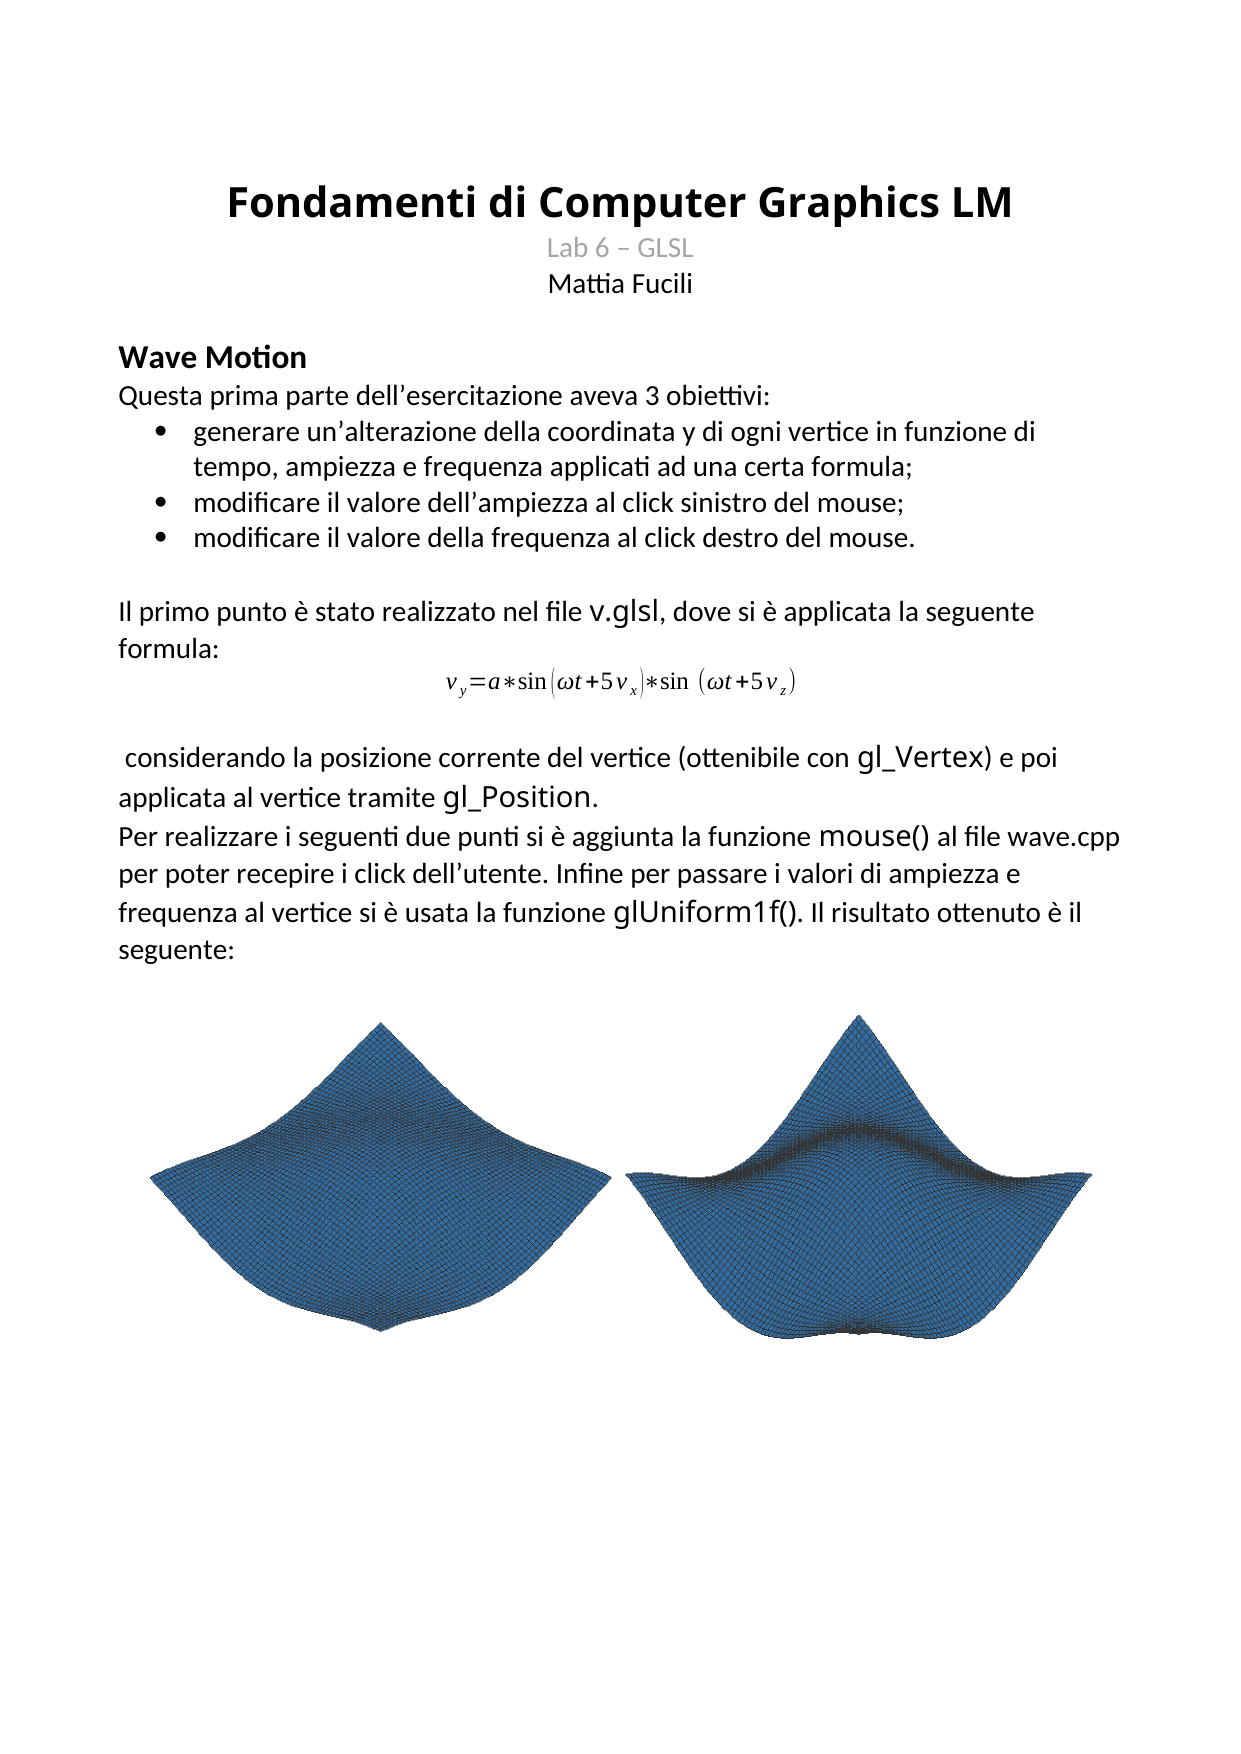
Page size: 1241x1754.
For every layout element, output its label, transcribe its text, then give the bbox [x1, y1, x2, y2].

list modificare il valore della frequenza al click destro del mouse. [156, 519, 1122, 555]
text Il primo punto è stato realizzato nel file v.glsl, dove si è applicata la seguente formula: [118, 591, 1122, 666]
text Questa prima parte dell’esercitazione aveva 3 obiettivi: [118, 377, 1122, 413]
text Mattia Fucili [118, 265, 1122, 301]
subtitle Fondamenti di Computer Graphics LM [118, 173, 1122, 229]
text Per realizzare i seguenti due punti si è aggiunta la funzione mouse() al file wave.cpp per poter recepire i click dell’utente. Infine per passare i valori di ampiezza e frequenza al vertice si è usata la funzione glUniform1f(). Il risultato ottenuto è il seguente: [118, 816, 1122, 966]
picture [141, 1002, 1099, 1354]
text Wave Motion [118, 336, 1122, 377]
text Lab 6 – GLSL [118, 229, 1122, 265]
list generare un’alterazione della coordinata y di ogni vertice in funzione di tempo, ampiezza e frequenza applicati ad una certa formula; [156, 413, 1122, 484]
text considerando la posizione corrente del vertice (ottenibile con gl_Vertex) e poi applicata al vertice tramite gl_Position. [118, 736, 1122, 816]
list modificare il valore dell’ampiezza al click sinistro del mouse; [156, 484, 1122, 519]
